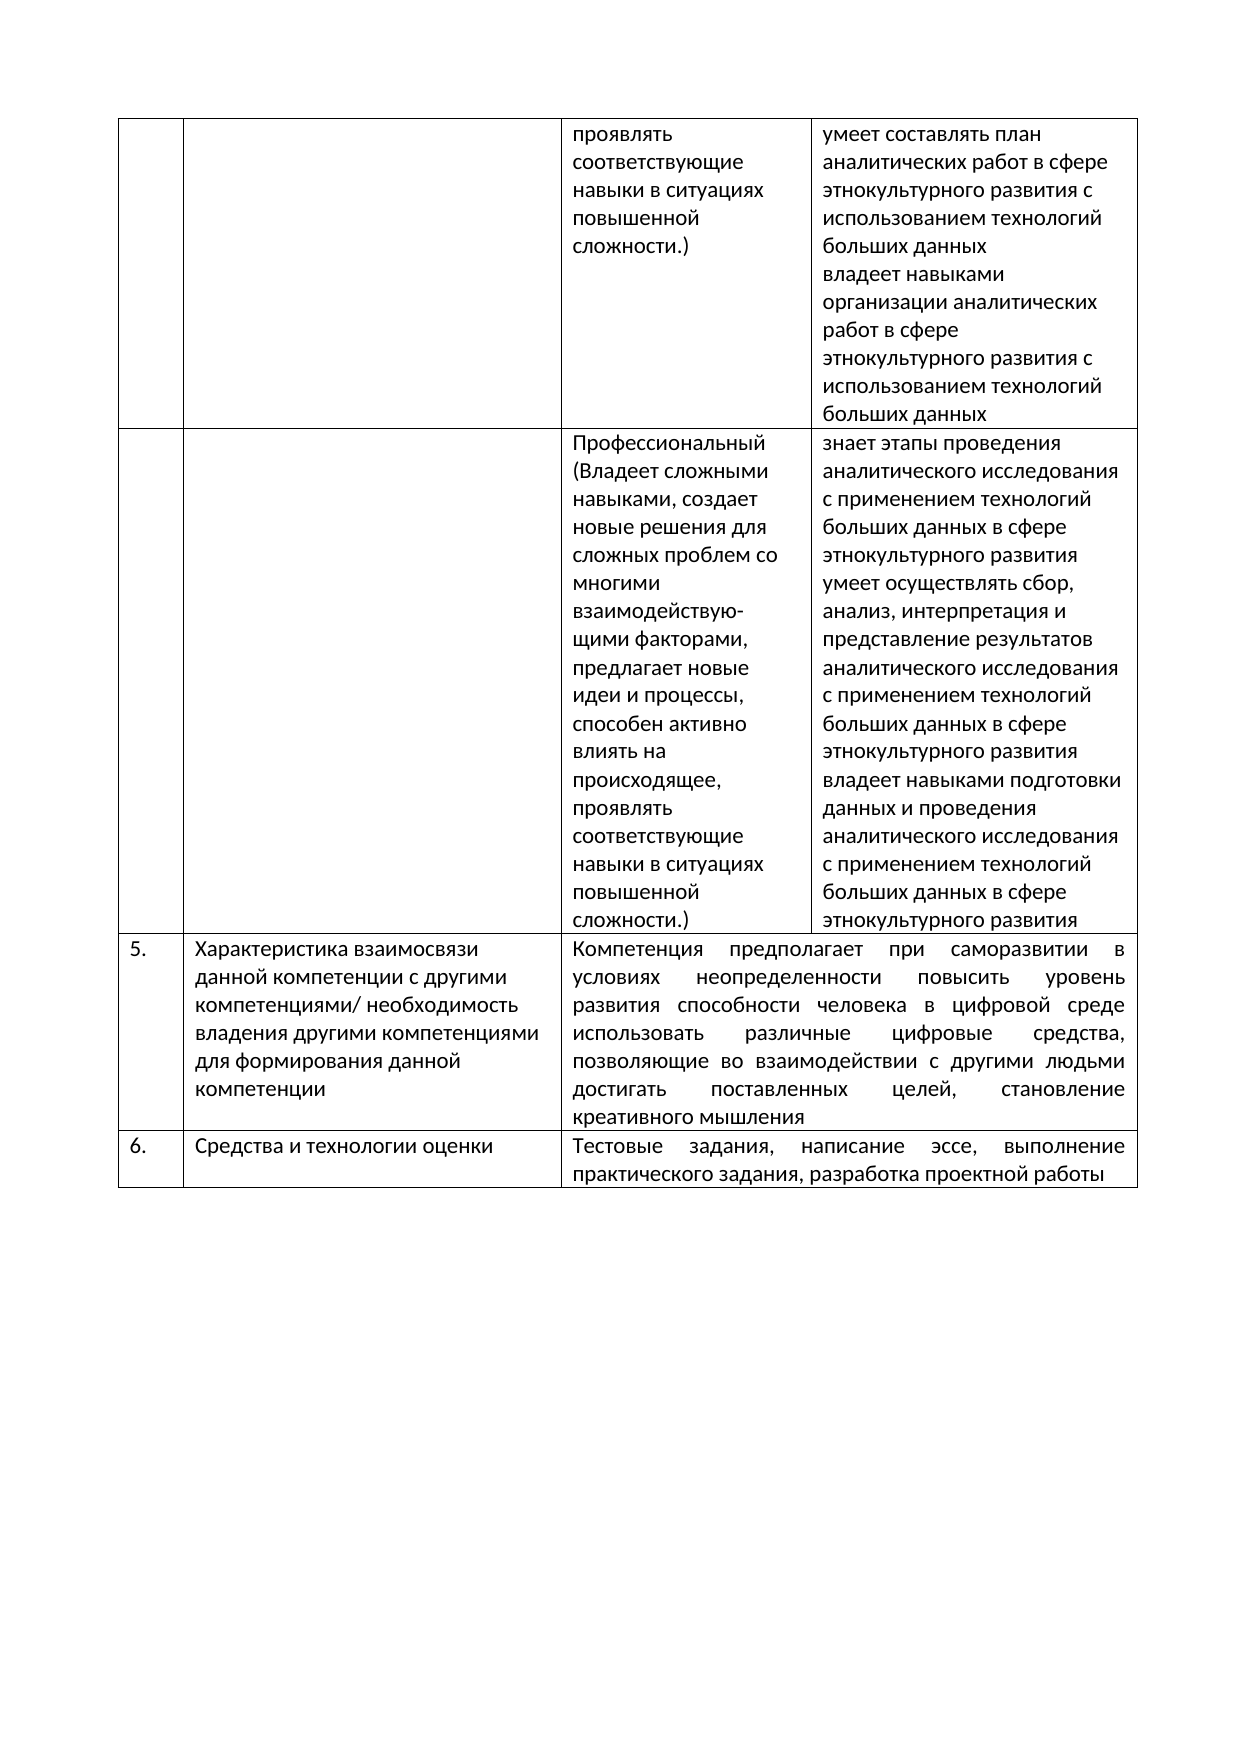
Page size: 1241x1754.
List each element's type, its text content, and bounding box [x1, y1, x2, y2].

table_cell 6. [119, 1131, 183, 1187]
table_cell [119, 429, 183, 933]
table_cell [184, 429, 561, 933]
table_cell Характеристика взаимосвязи данной компетенции с другими компетенциями/ необходимость владения другими компетенциями для формирования данной компетенции [184, 934, 561, 1130]
table_cell Средства и технологии оценки [184, 1131, 561, 1187]
table_cell [184, 119, 561, 427]
table_cell 5. [119, 934, 183, 1130]
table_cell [812, 119, 1137, 427]
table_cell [562, 119, 811, 427]
table_cell Компетенция предполагает при саморазвитии в условиях неопределенности повысить уровень развития способности человека в цифровой среде использовать различные цифровые средства, позволяющие во взаимодействии с другими людьми достигать поставленных целей, становление креативного мышления [562, 934, 1137, 1130]
table_cell знает этапы проведения аналитического исследования с применением технологий больших данных в сфере этнокультурного развития умеет осуществлять сбор, анализ, интерпретация и представление результатов аналитического исследования с применением технологий больших данных в сфере этнокультурного развития владеет навыками подготовки данных и проведения аналитического исследования с применением технологий больших данных в сфере этнокультурного развития [812, 429, 1137, 933]
table_cell Профессиональный (Владеет сложными навыками, создает новые решения для сложных проблем со многими взаимодействую-щими факторами, предлагает новые идеи и процессы, способен активно влиять на происходящее, проявлять соответствующие навыки в ситуациях повышенной сложности.) [562, 429, 811, 933]
table_cell [119, 119, 183, 427]
table_cell Тестовые задания, написание эссе, выполнение практического задания, разработка проектной работы [562, 1131, 1137, 1187]
